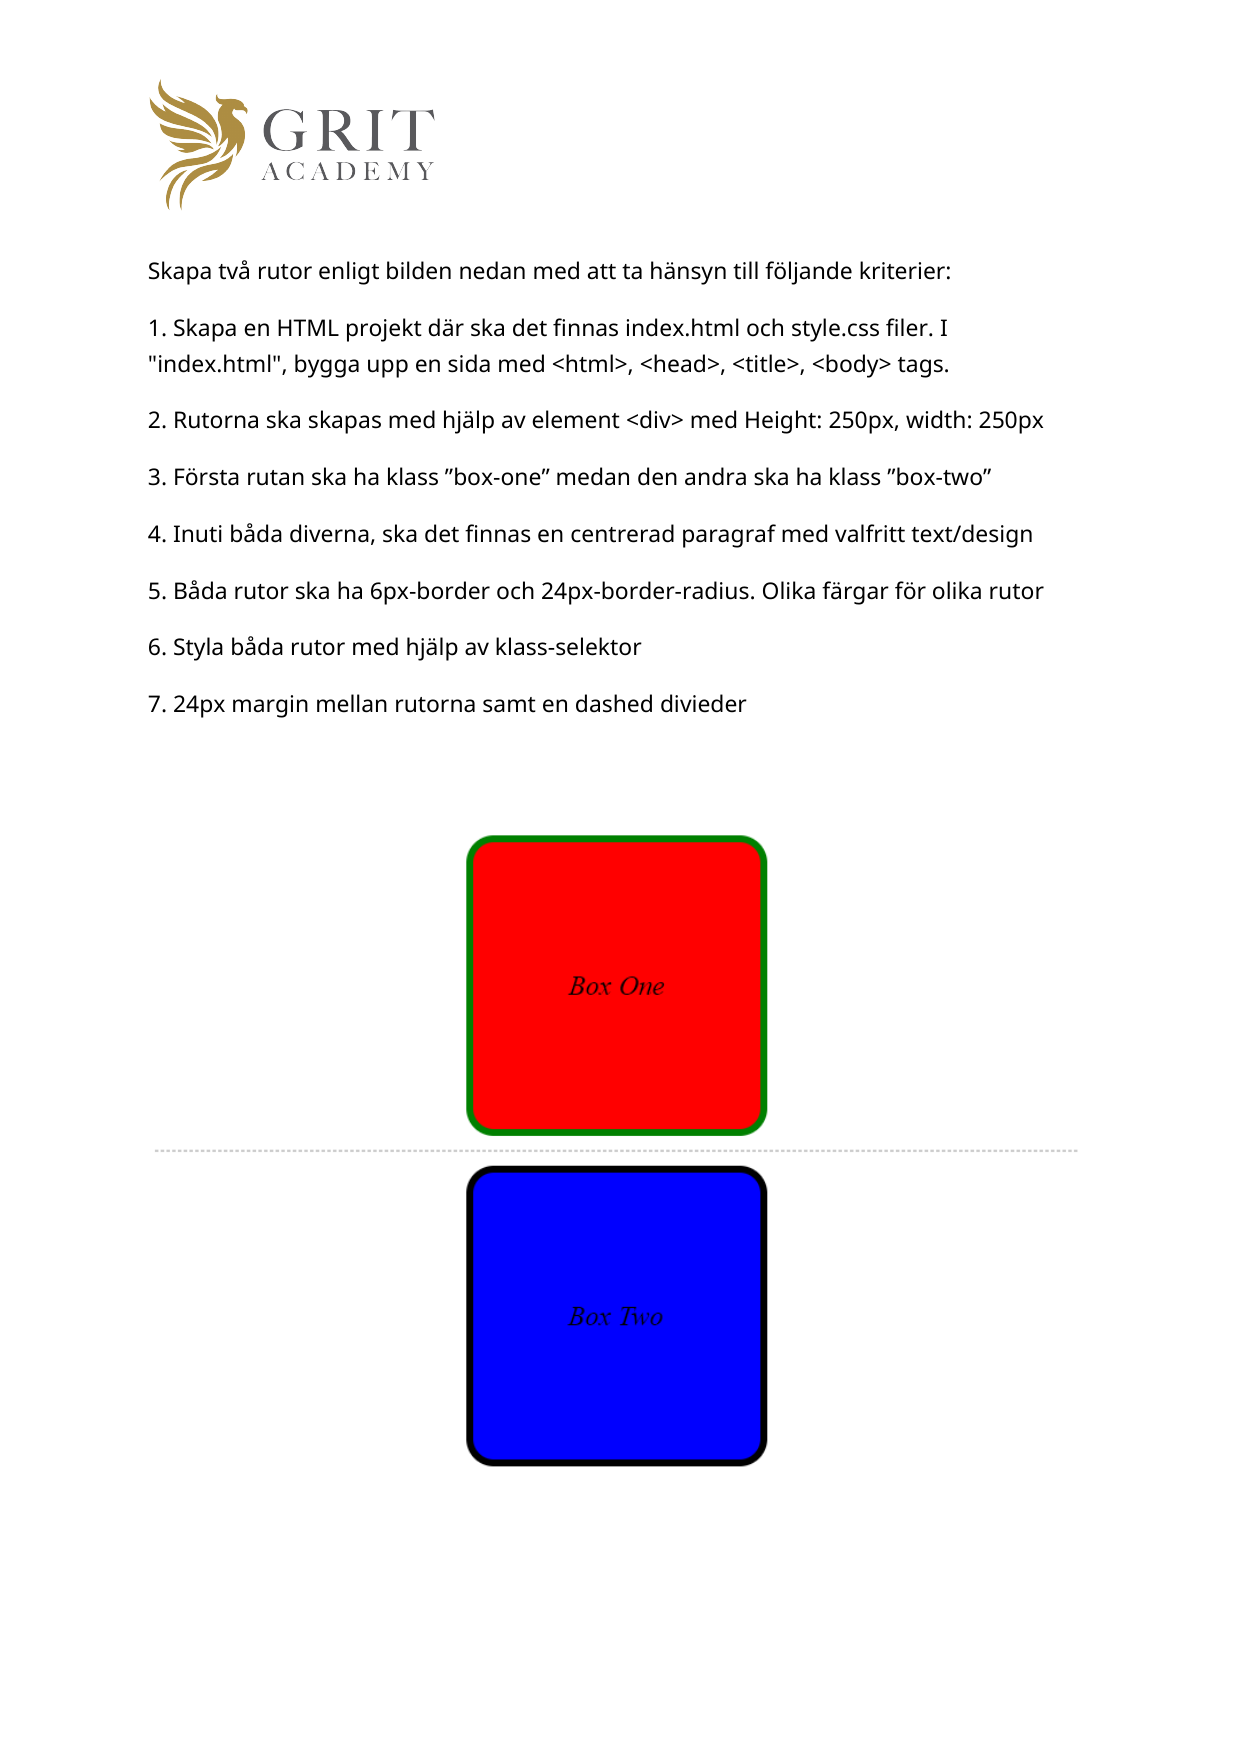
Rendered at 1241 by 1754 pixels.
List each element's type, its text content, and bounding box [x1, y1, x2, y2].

text 1. Skapa en HTML projekt där ska det finnas index.html och style.css filer. I "index.html", bygga upp en sida med <html>, <head>, <title>, <body> tags. [148, 312, 1093, 379]
text 2. Rutorna ska skapas med hjälp av element <div> med Height: 250px, width: 250px [148, 404, 1093, 436]
text 4. Inuti båda diverna, ska det finnas en centrerad paragraf med valfritt text/design [148, 518, 1093, 549]
text 5. Båda rutor ska ha 6px-border och 24px-border-radius. Olika färgar för olika rutor [148, 574, 1093, 606]
text 7. 24px margin mellan rutorna samt en dashed divieder [148, 688, 1093, 719]
text 6. Styla båda rutor med hjälp av klass-selektor [148, 631, 1093, 663]
text 3. Första rutan ska ha klass ”box-one” medan den andra ska ha klass ”box-two” [148, 461, 1093, 492]
picture [147, 73, 446, 216]
text Skapa två rutor enligt bilden nedan med att ta hänsyn till följande kriterier: [148, 255, 1093, 286]
picture [147, 801, 1089, 1502]
